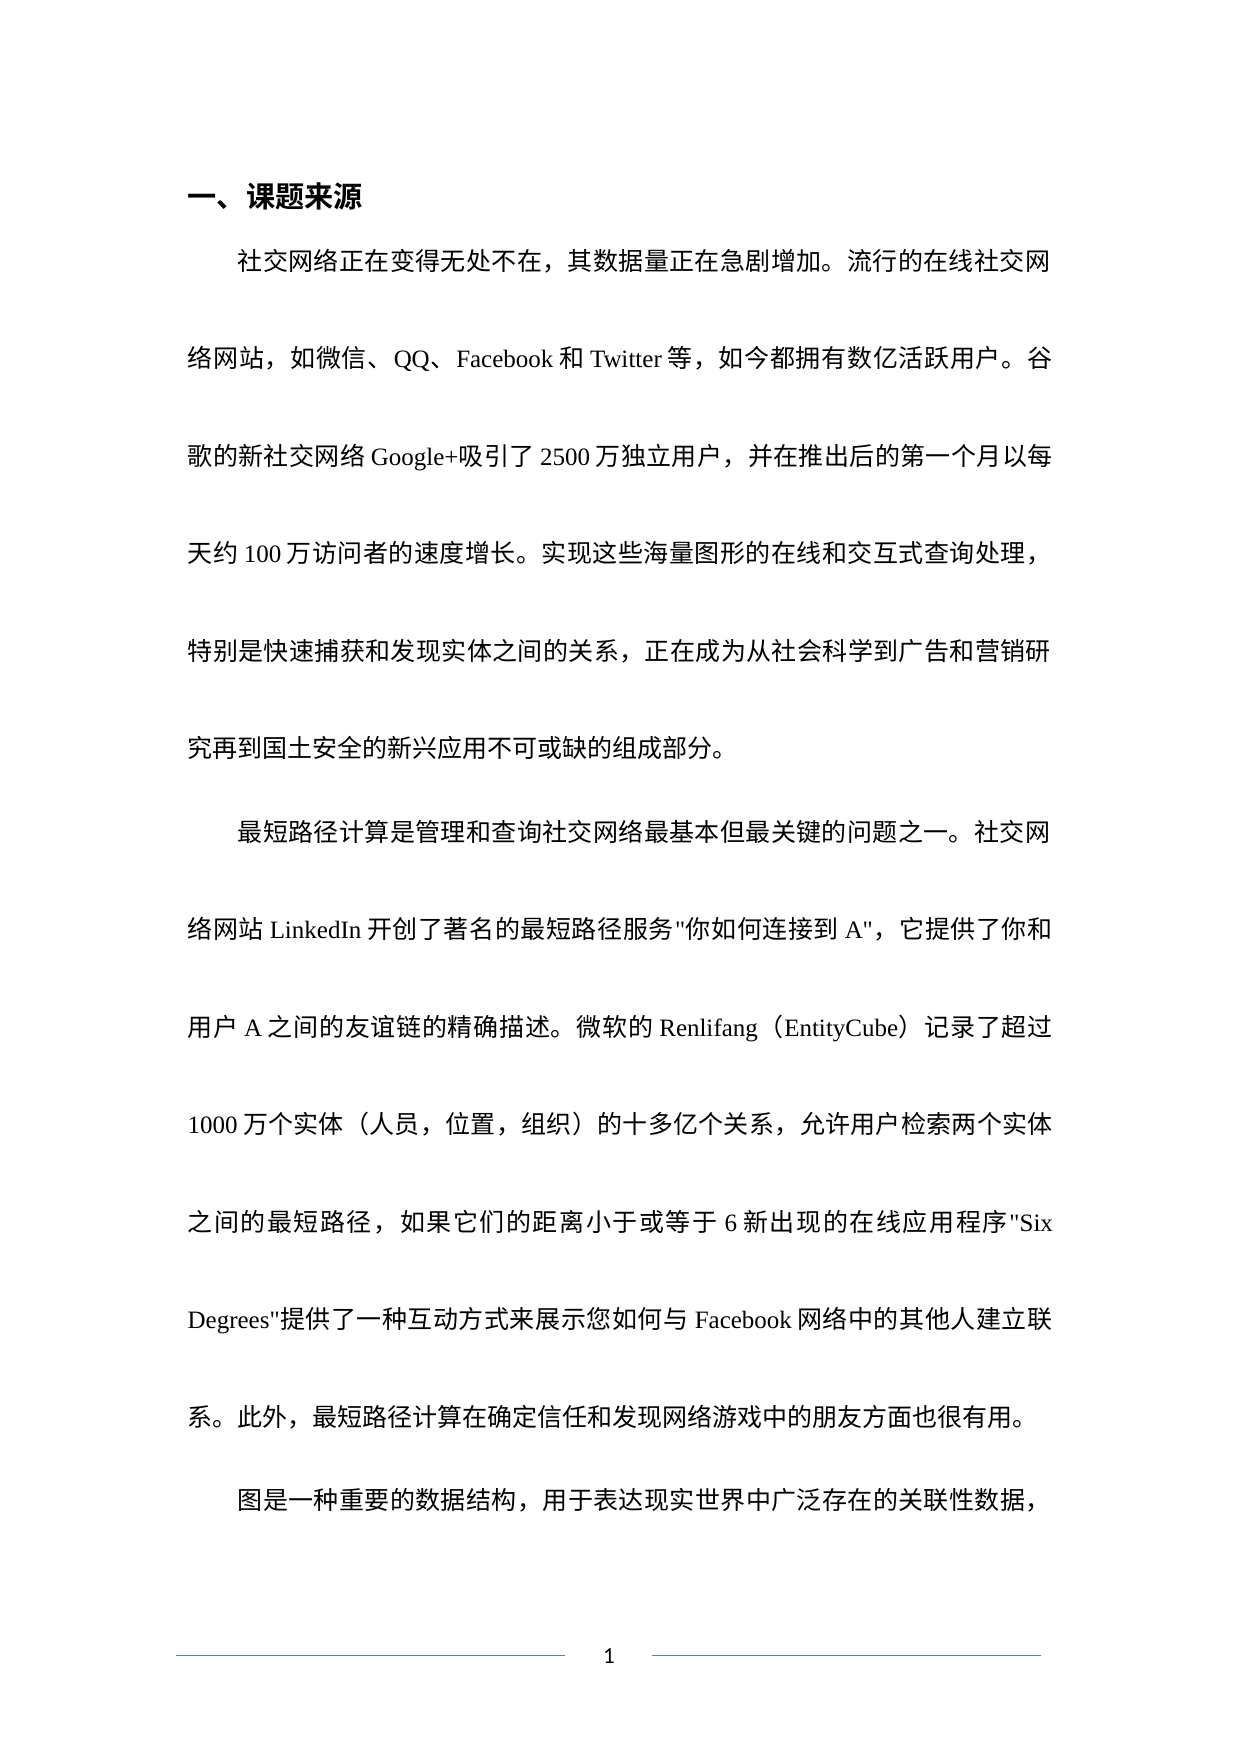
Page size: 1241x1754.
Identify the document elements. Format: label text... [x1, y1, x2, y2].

subtitle 课题来源 [187, 162, 1053, 227]
text 最短路径计算是管理和查询社交网络最基本但最关键的问题之一。社交网络网站LinkedIn开创了著名的最短路径服务"你如何连接到A"，它提供了你和用户A之间的友谊链的精确描述。微软的Renlifang（EntityCube）记录了超过1000万个实体（人员，位置，组织）的十多亿个关系，允许用户检索两个实体之间的最短路径，如果它们的距离小于或等于6新出现的在线应用程序"Six Degrees"提供了一种互动方式来展示您如何与Facebook网络中的其他人建立联系。此外，最短路径计算在确定信任和发现网络游戏中的朋友方面也很有用。 [187, 798, 1053, 1448]
text 社交网络正在变得无处不在，其数据量正在急剧增加。流行的在线社交网络网站，如微信、QQ、Facebook和Twitter等，如今都拥有数亿活跃用户。谷歌的新社交网络Google+吸引了2500万独立用户，并在推出后的第一个月以每天约100万访问者的速度增长。实现这些海量图形的在线和交互式查询处理，特别是快速捕获和发现实体之间的关系，正在成为从社会科学到广告和营销研究再到国土安全的新兴应用不可或缺的组成部分。 [187, 227, 1053, 779]
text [187, 1466, 1053, 1531]
